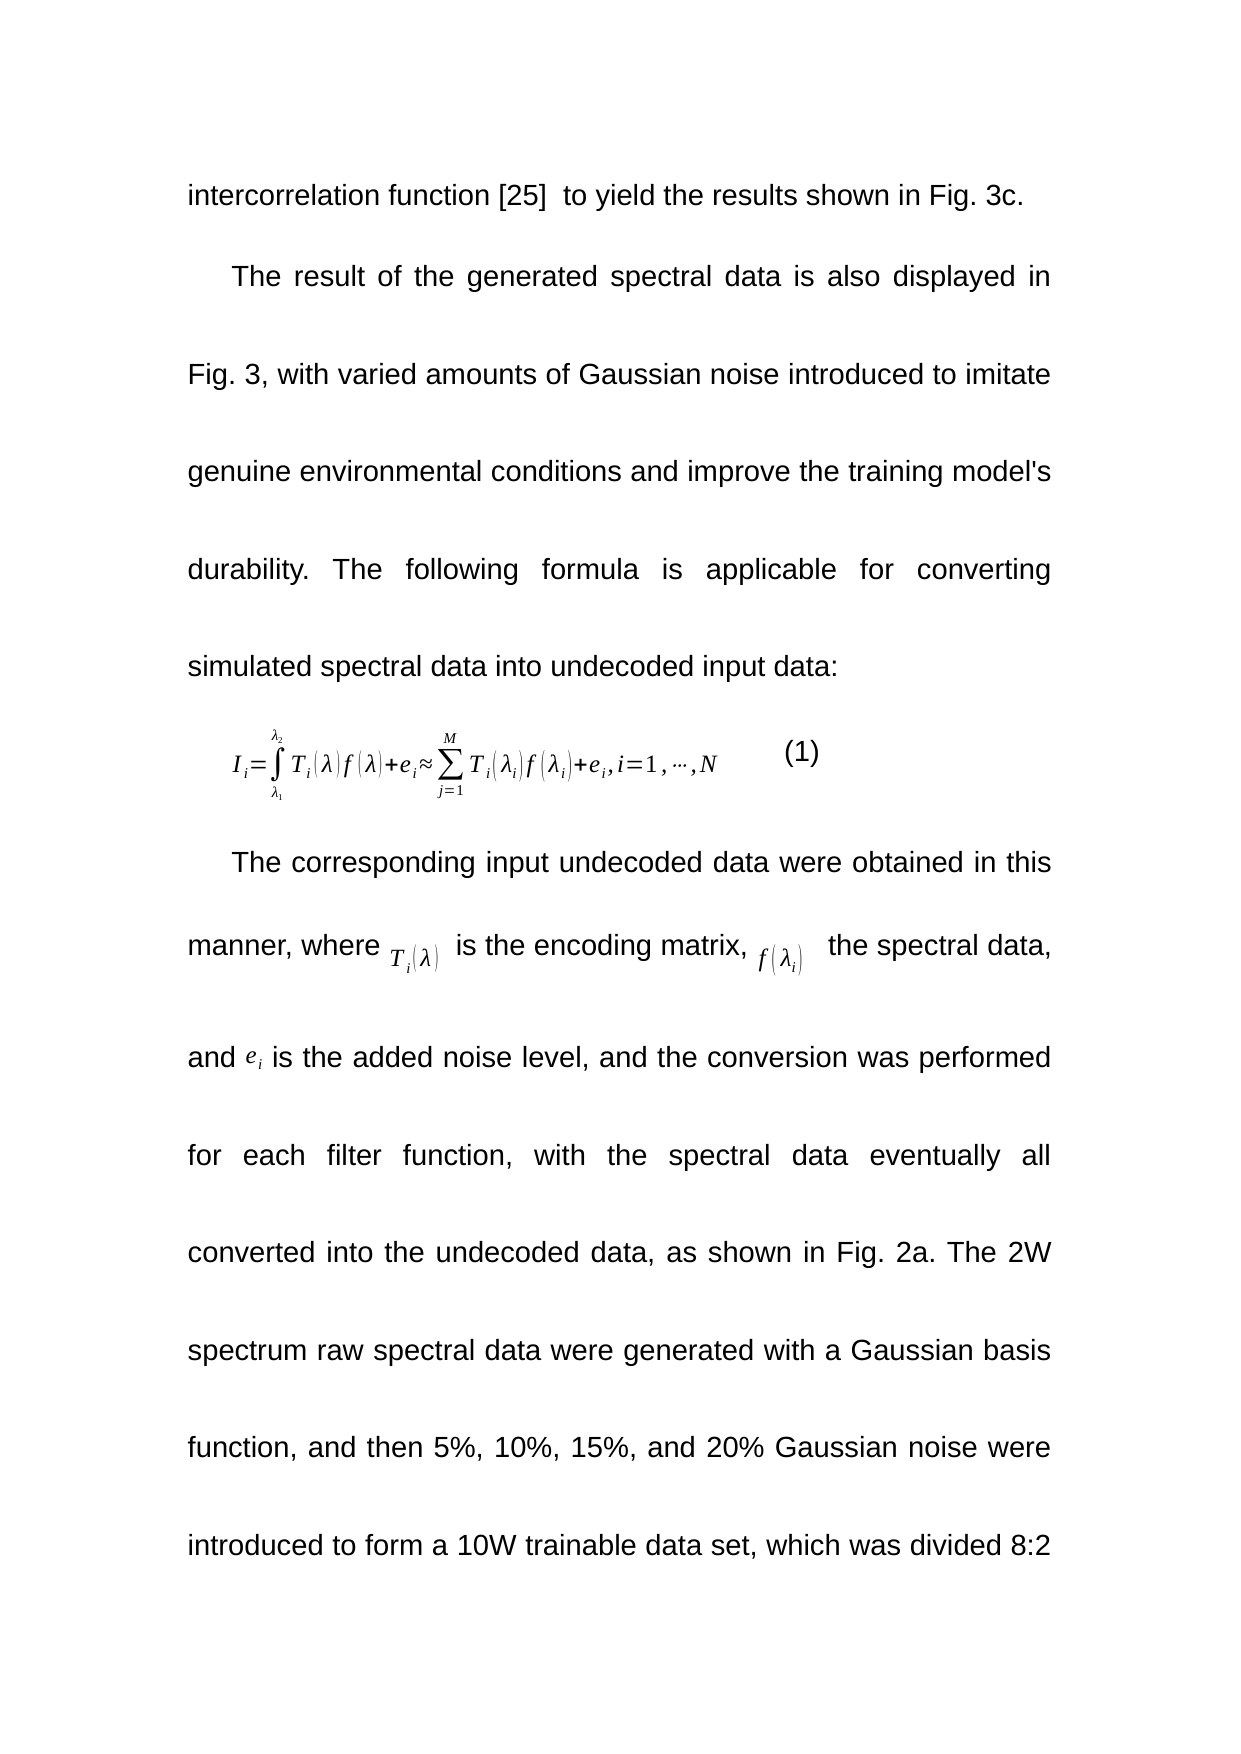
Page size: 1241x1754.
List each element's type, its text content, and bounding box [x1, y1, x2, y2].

text (1) [187, 716, 1053, 813]
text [187, 830, 1053, 1577]
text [187, 162, 1053, 227]
text The result of the generated spectral data is also displayed in Fig. 3, with varied amounts of Gaussian noise introduced to imitate genuine environmental conditions and improve the training model's durability. The following formula is applicable for converting simulated spectral data into undecoded input data: [187, 244, 1053, 699]
